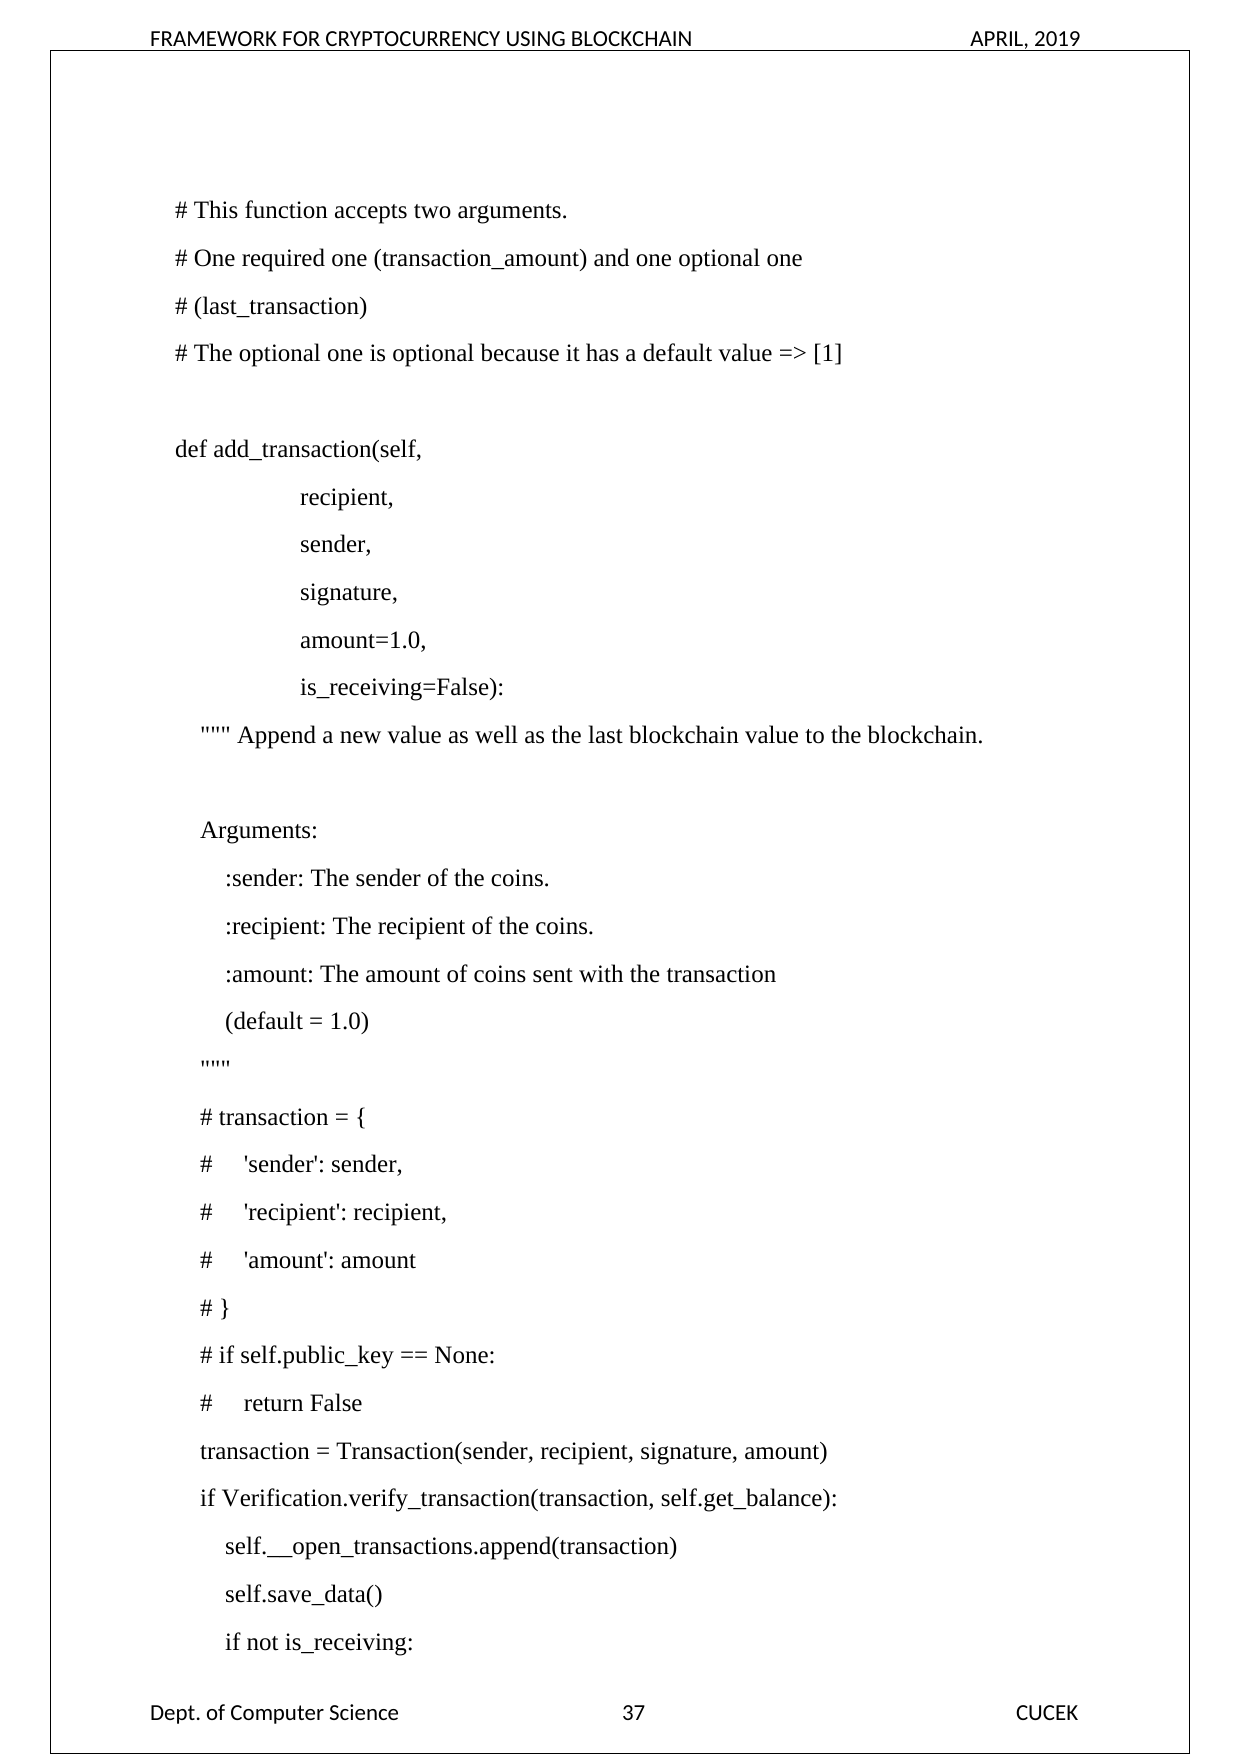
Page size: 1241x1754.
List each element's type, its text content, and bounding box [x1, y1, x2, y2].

text # 'sender': sender, [150, 1149, 1090, 1178]
text # 'amount': amount [150, 1245, 1090, 1274]
text def add_transaction(self, [150, 434, 1090, 463]
text is_receiving=False): [150, 672, 1090, 701]
text # One required one (transaction_amount) and one optional one [150, 243, 1090, 272]
text # The optional one is optional because it has a default value => [1] [150, 338, 1090, 367]
text """ Append a new value as well as the last blockchain value to the blockchain. [150, 720, 1090, 749]
text (default = 1.0) [150, 1006, 1090, 1035]
text # return False [150, 1388, 1090, 1417]
text self.__open_transactions.append(transaction) [150, 1531, 1090, 1560]
text :recipient: The recipient of the coins. [150, 911, 1090, 940]
text signature, [150, 577, 1090, 606]
text if not is_receiving: [150, 1627, 1090, 1655]
text # } [150, 1293, 1090, 1321]
text """ [150, 1054, 1090, 1083]
text Arguments: [150, 816, 1090, 844]
text # transaction = { [150, 1102, 1090, 1131]
text if Verification.verify_transaction(transaction, self.get_balance): [150, 1483, 1090, 1512]
text amount=1.0, [150, 625, 1090, 653]
text transaction = Transaction(sender, recipient, signature, amount) [150, 1436, 1090, 1464]
text # 'recipient': recipient, [150, 1197, 1090, 1226]
text :sender: The sender of the coins. [150, 863, 1090, 892]
text recipient, [150, 482, 1090, 510]
text :amount: The amount of coins sent with the transaction [150, 959, 1090, 987]
text # (last_transaction) [150, 291, 1090, 319]
text # This function accepts two arguments. [150, 195, 1090, 224]
text self.save_data() [150, 1579, 1090, 1608]
text sender, [150, 529, 1090, 558]
text # if self.public_key == None: [150, 1340, 1090, 1369]
